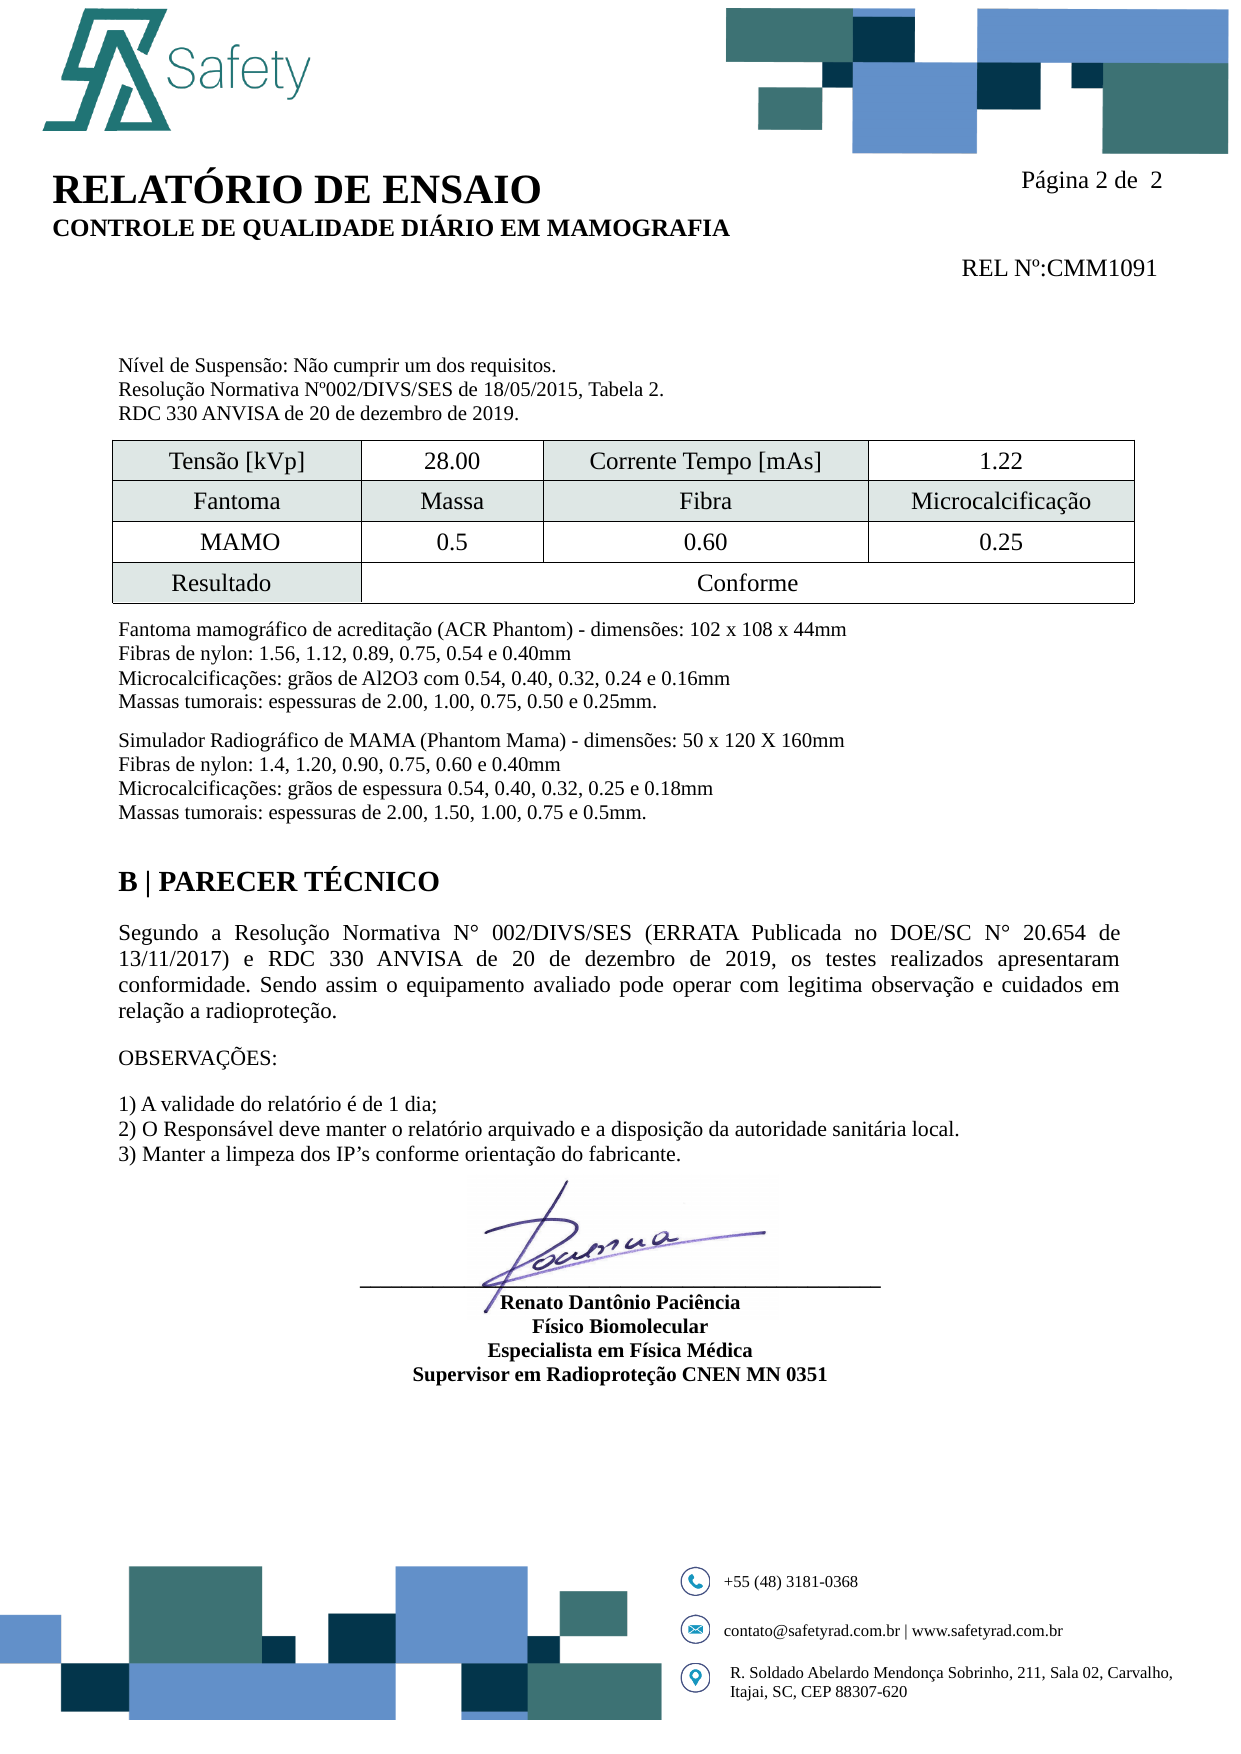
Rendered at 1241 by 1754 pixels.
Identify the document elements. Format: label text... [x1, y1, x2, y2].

text Simulador Radiográfico de MAMA (Phantom Mama) - dimensões: 50 x 120 X 160mm [118, 728, 1122, 752]
text Massas tumorais: espessuras de 2.00, 1.00, 0.75, 0.50 e 0.25mm. [118, 689, 1122, 713]
picture [467, 1174, 779, 1266]
picture [725, 8, 1229, 154]
table_cell Microcalcificação [869, 481, 1134, 521]
text RDC 330 ANVISA de 20 de dezembro de 2019. [118, 401, 1122, 425]
table_cell 0.5 [362, 522, 543, 562]
text Microcalcificações: grãos de Al2O3 com 0.54, 0.40, 0.32, 0.24 e 0.16mm [118, 665, 1122, 689]
text Renato Dantônio Paciência [118, 1290, 1122, 1314]
table_cell Fantoma [113, 481, 361, 521]
table_header Corrente Tempo [mAs] [544, 441, 868, 480]
table_header Tensão [kVp] [113, 441, 361, 480]
text Segundo a Resolução Normativa N° 002/DIVS/SES (ERRATA Publicada no DOE/SC N° 20.654 de 13/11/2017) e RDC 330 ANVISA de 20 de dezembro de 2019, os testes realizados apresentaram conformidade. Sendo assim o equipamento avaliado pode operar com legitima observação e cuidados em relação a radioproteção. [118, 918, 1122, 1024]
text Físico Biomolecular [118, 1314, 1122, 1338]
text Nível de Suspensão: Não cumprir um dos requisitos. [118, 353, 1122, 377]
text 3) Manter a limpeza dos IP’s conforme orientação do fabricante. [118, 1141, 1122, 1166]
table_cell Resultado [113, 563, 361, 602]
text Microcalcificações: grãos de espessura 0.54, 0.40, 0.32, 0.25 e 0.18mm [118, 776, 1122, 800]
table_cell Massa [362, 481, 543, 521]
picture [680, 1566, 710, 1596]
text OBSERVAÇÕES: [118, 1045, 1122, 1070]
picture [42, 8, 311, 131]
text Fibras de nylon: 1.56, 1.12, 0.89, 0.75, 0.54 e 0.40mm [118, 641, 1122, 665]
text B | PARECER TÉCNICO [118, 864, 1122, 898]
text Fantoma mamográfico de acreditação (ACR Phantom) - dimensões: 102 x 108 x 44mm [118, 617, 1122, 641]
table_header 28.00 [362, 441, 543, 480]
table_header 1.22 [869, 441, 1134, 480]
table_cell 0.60 [544, 522, 868, 562]
table_cell Conforme [362, 563, 1134, 602]
picture [680, 1614, 710, 1644]
table_cell 0.25 [869, 522, 1134, 562]
table_cell MAMO [113, 522, 361, 562]
table_cell Fibra [544, 481, 868, 521]
text Fibras de nylon: 1.4, 1.20, 0.90, 0.75, 0.60 e 0.40mm [118, 752, 1122, 776]
picture [680, 1663, 710, 1693]
text 2) O Responsável deve manter o relatório arquivado e a disposição da autoridade sanitária local. [118, 1116, 1122, 1141]
text 1) A validade do relatório é de 1 dia; [118, 1091, 1122, 1116]
text Massas tumorais: espessuras de 2.00, 1.50, 1.00, 0.75 e 0.5mm. [118, 800, 1122, 824]
text __________________________________________________ [118, 1266, 1122, 1290]
text Resolução Normativa Nº002/DIVS/SES de 18/05/2015, Tabela 2. [118, 377, 1122, 401]
picture [0, 1566, 662, 1720]
text Supervisor em Radioproteção CNEN MN 0351 [118, 1362, 1122, 1386]
text Especialista em Física Médica [118, 1338, 1122, 1362]
